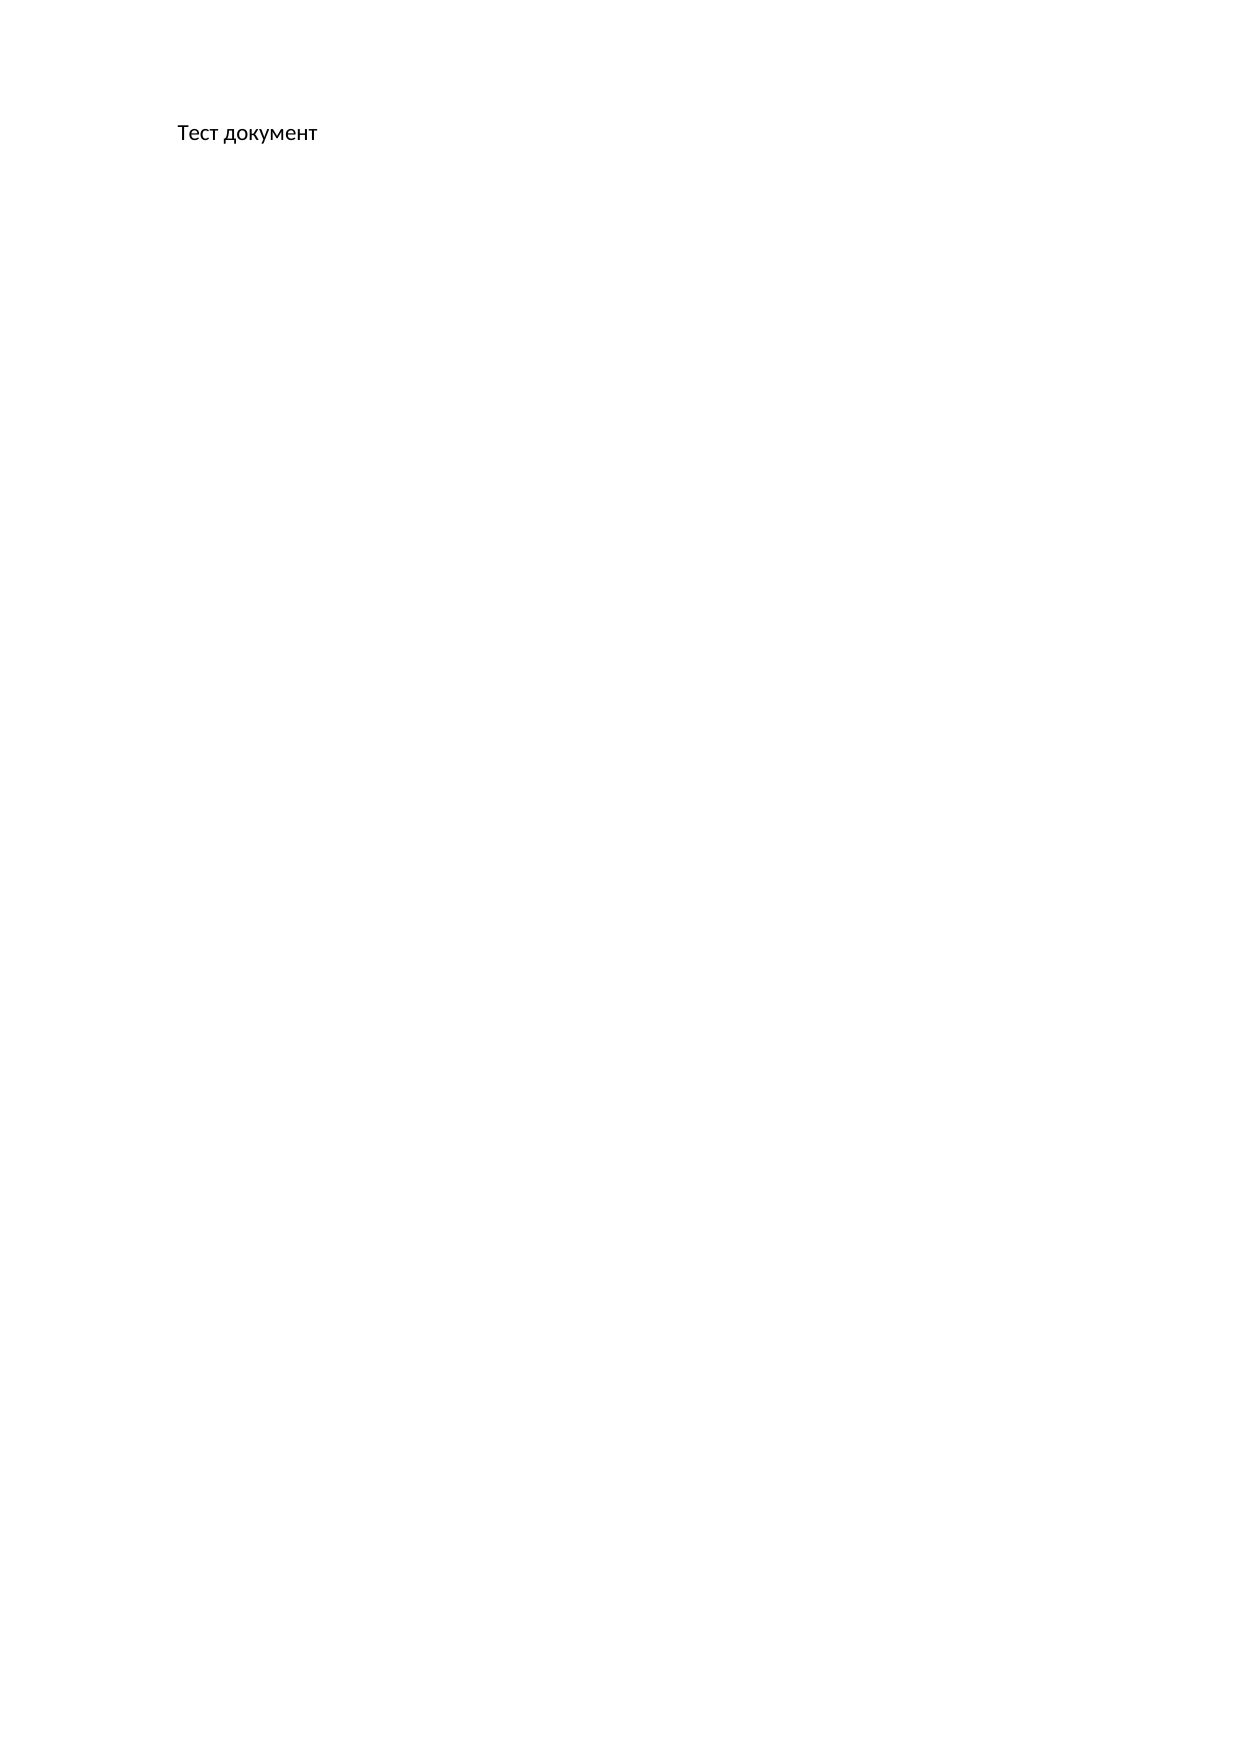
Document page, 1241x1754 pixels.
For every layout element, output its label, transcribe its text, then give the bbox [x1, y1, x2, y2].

text Тест документ [177, 118, 1152, 146]
